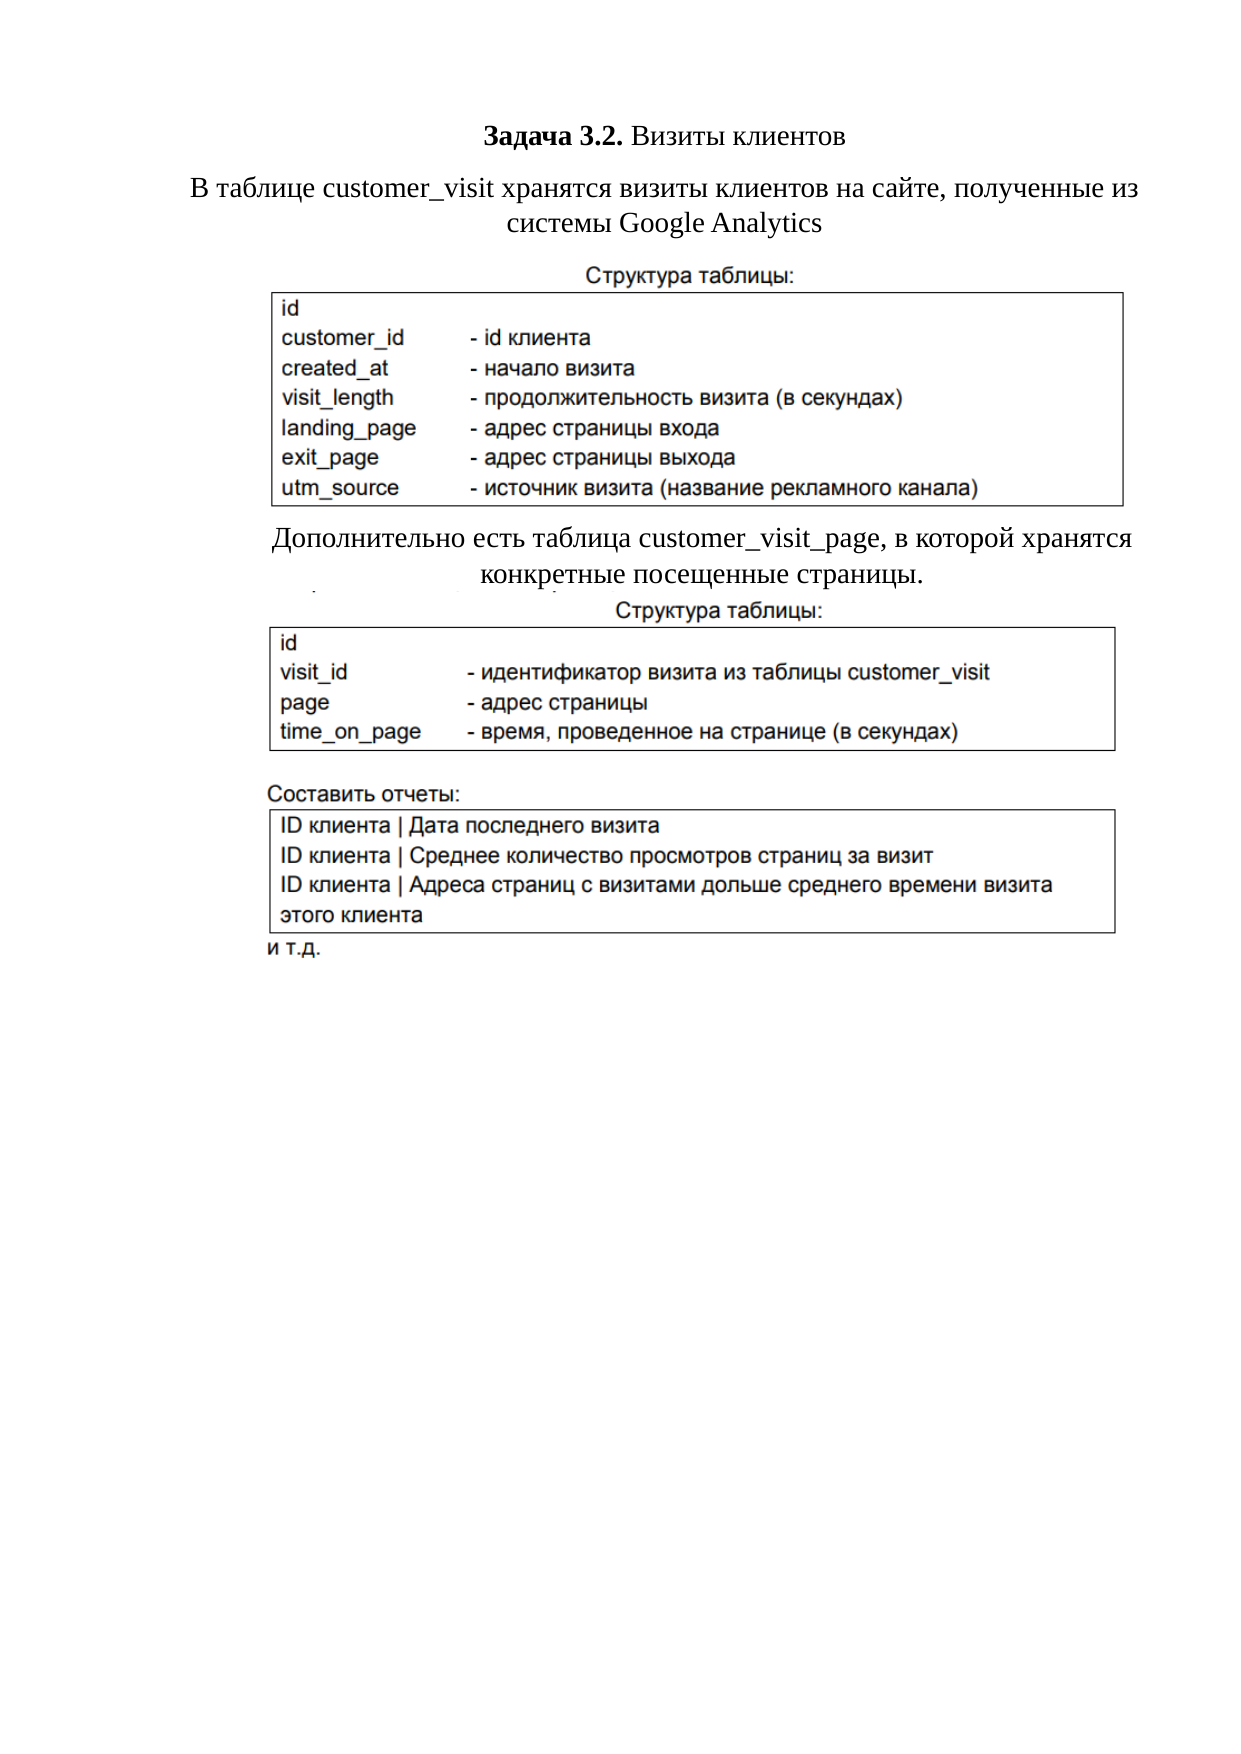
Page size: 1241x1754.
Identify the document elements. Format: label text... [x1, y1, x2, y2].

text Задача 3.2. Визиты клиентов [177, 118, 1152, 152]
text В таблице customer_visit хранятся визиты клиентов на сайте, полученные из системы Google Analytics [177, 170, 1152, 239]
picture [255, 591, 1149, 967]
list Дополнительно есть таблица customer_visit_page, в которой хранятся конкретные посещенные страницы. [252, 521, 1152, 589]
picture [259, 257, 1145, 520]
